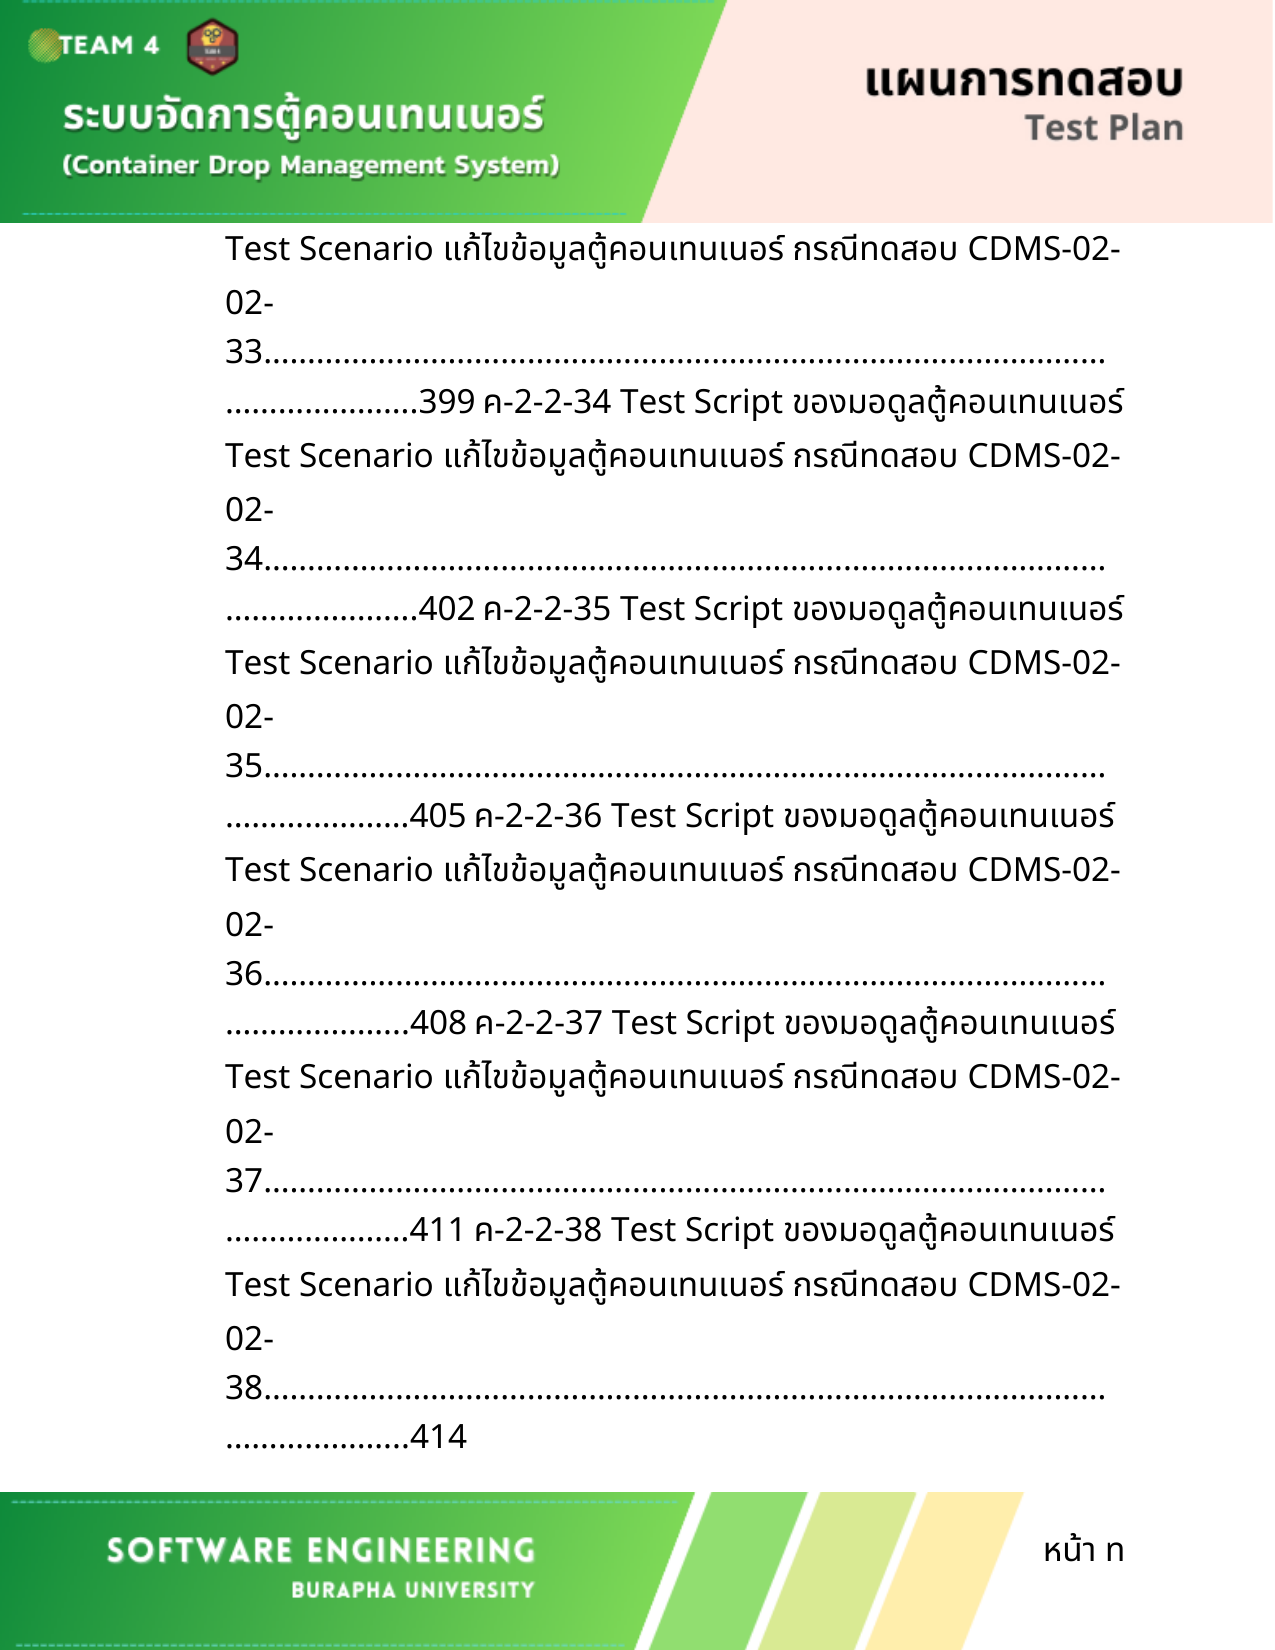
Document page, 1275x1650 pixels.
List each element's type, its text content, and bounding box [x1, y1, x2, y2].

picture [0, 1492, 1275, 1650]
picture [0, 0, 1273, 223]
